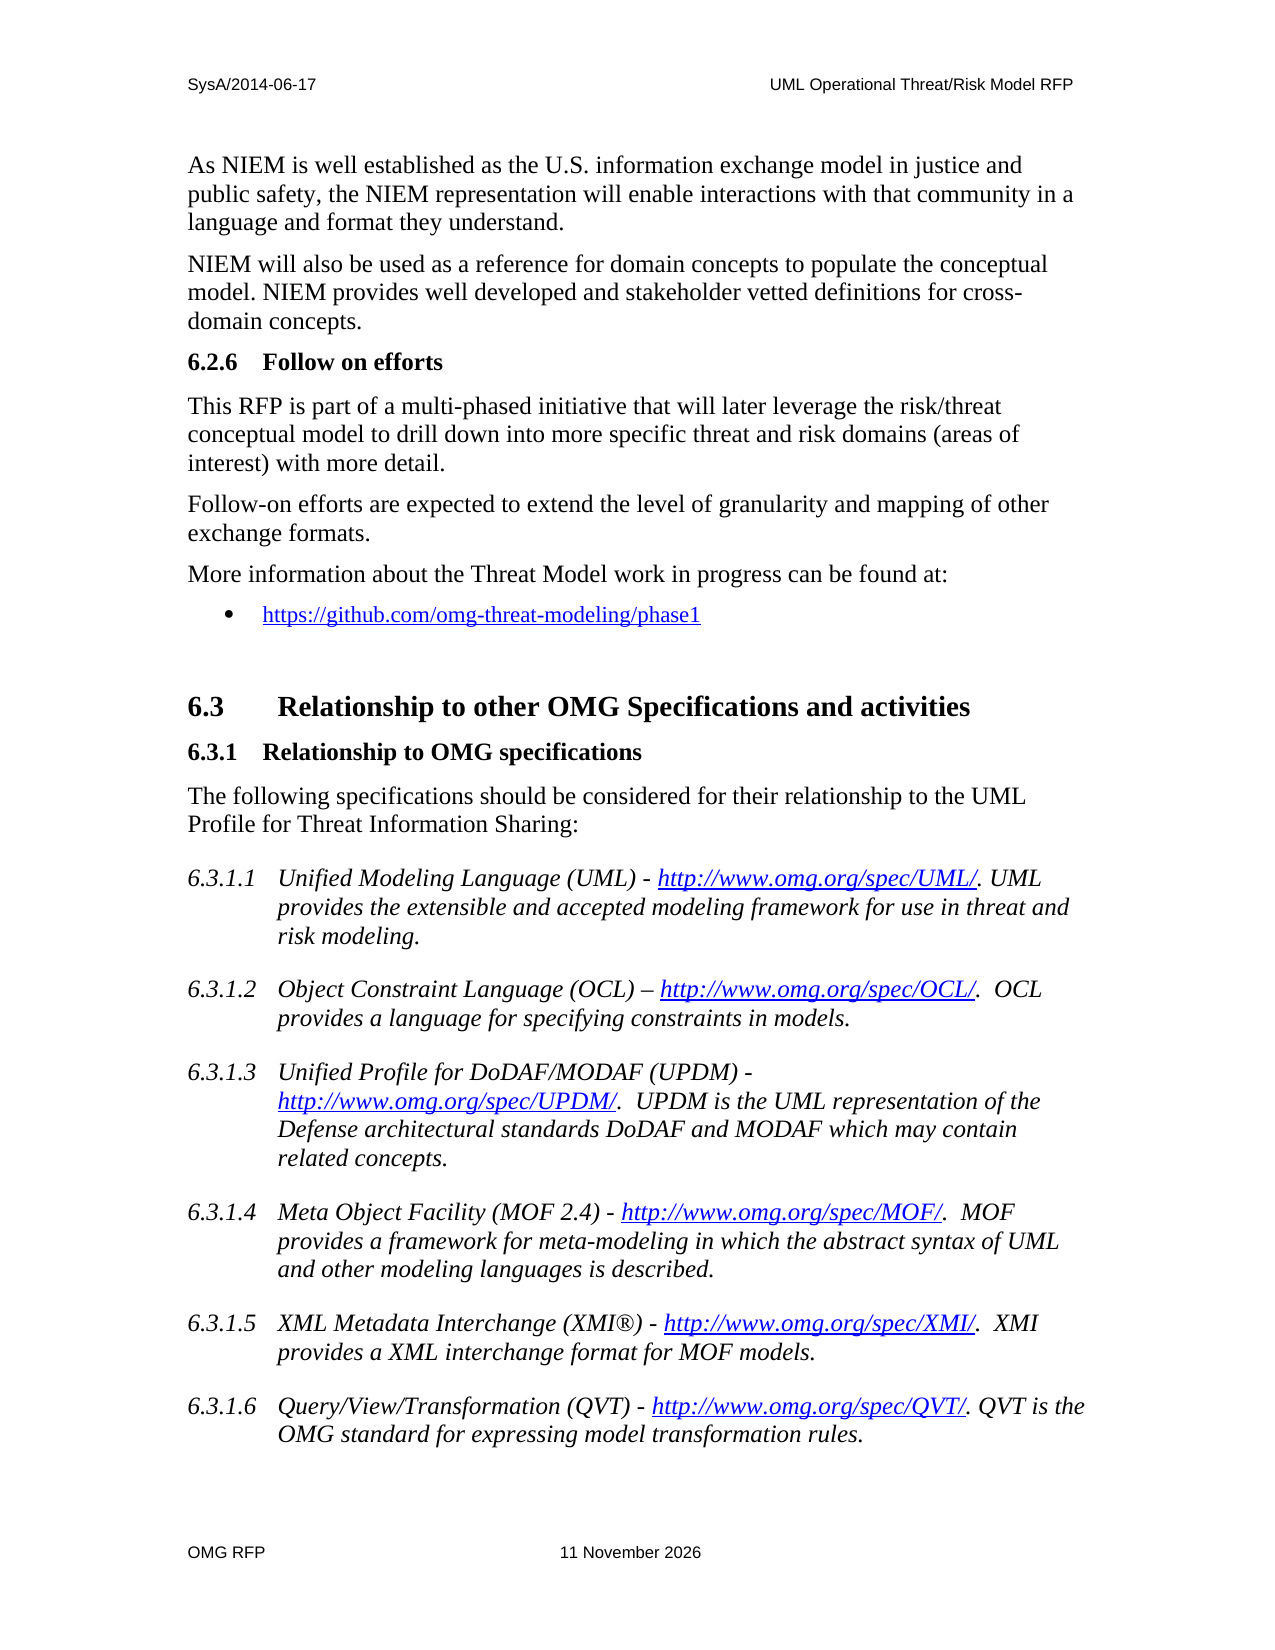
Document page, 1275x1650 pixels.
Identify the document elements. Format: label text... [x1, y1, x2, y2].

text As NIEM is well established as the U.S. information exchange model in justice and public safety, the NIEM representation will enable interactions with that community in a language and format they understand. [187, 150, 1087, 236]
text The following specifications should be considered for their relationship to the UML Profile for Threat Information Sharing: [187, 781, 1087, 838]
subtitle Unified Modeling Language (UML) - http://www.omg.org/spec/UML/. UML provides the extensible and accepted modeling framework for use in threat and risk modeling. [187, 863, 1087, 949]
subtitle Query/View/Transformation (QVT) - http://www.omg.org/spec/QVT/. QVT is the OMG standard for expressing model transformation rules. [187, 1391, 1087, 1448]
subtitle Meta Object Facility (MOF 2.4) - http://www.omg.org/spec/MOF/. MOF provides a framework for meta-modeling in which the abstract syntax of UML and other modeling languages is described. [187, 1197, 1087, 1283]
subtitle Unified Profile for DoDAF/MODAF (UPDM) - http://www.omg.org/spec/UPDM/. UPDM is the UML representation of the Defense architectural standards DoDAF and MODAF which may contain related concepts. [187, 1057, 1087, 1172]
subtitle Follow on efforts [187, 347, 1087, 376]
subtitle Relationship to OMG specifications [187, 737, 1087, 766]
subtitle XML Metadata Interchange (XMI®) - http://www.omg.org/spec/XMI/. XMI provides a XML interchange format for MOF models. [187, 1308, 1087, 1366]
text Follow-on efforts are expected to extend the level of granularity and mapping of other exchange formats. [187, 489, 1087, 547]
list https://github.com/omg-threat-modeling/phase1 [225, 601, 1087, 627]
subtitle Relationship to other OMG Specifications and activities [187, 689, 1087, 723]
subtitle Object Constraint Language (OCL) – http://www.omg.org/spec/OCL/. OCL provides a language for specifying constraints in models. [187, 974, 1087, 1032]
text NIEM will also be used as a reference for domain concepts to populate the conceptual model. NIEM provides well developed and stakeholder vetted definitions for cross-domain concepts. [187, 249, 1087, 335]
text More information about the Threat Model work in progress can be found at: [187, 559, 1087, 588]
text This RFP is part of a multi-phased initiative that will later leverage the risk/threat conceptual model to drill down into more specific threat and risk domains (areas of interest) with more detail. [187, 391, 1087, 477]
